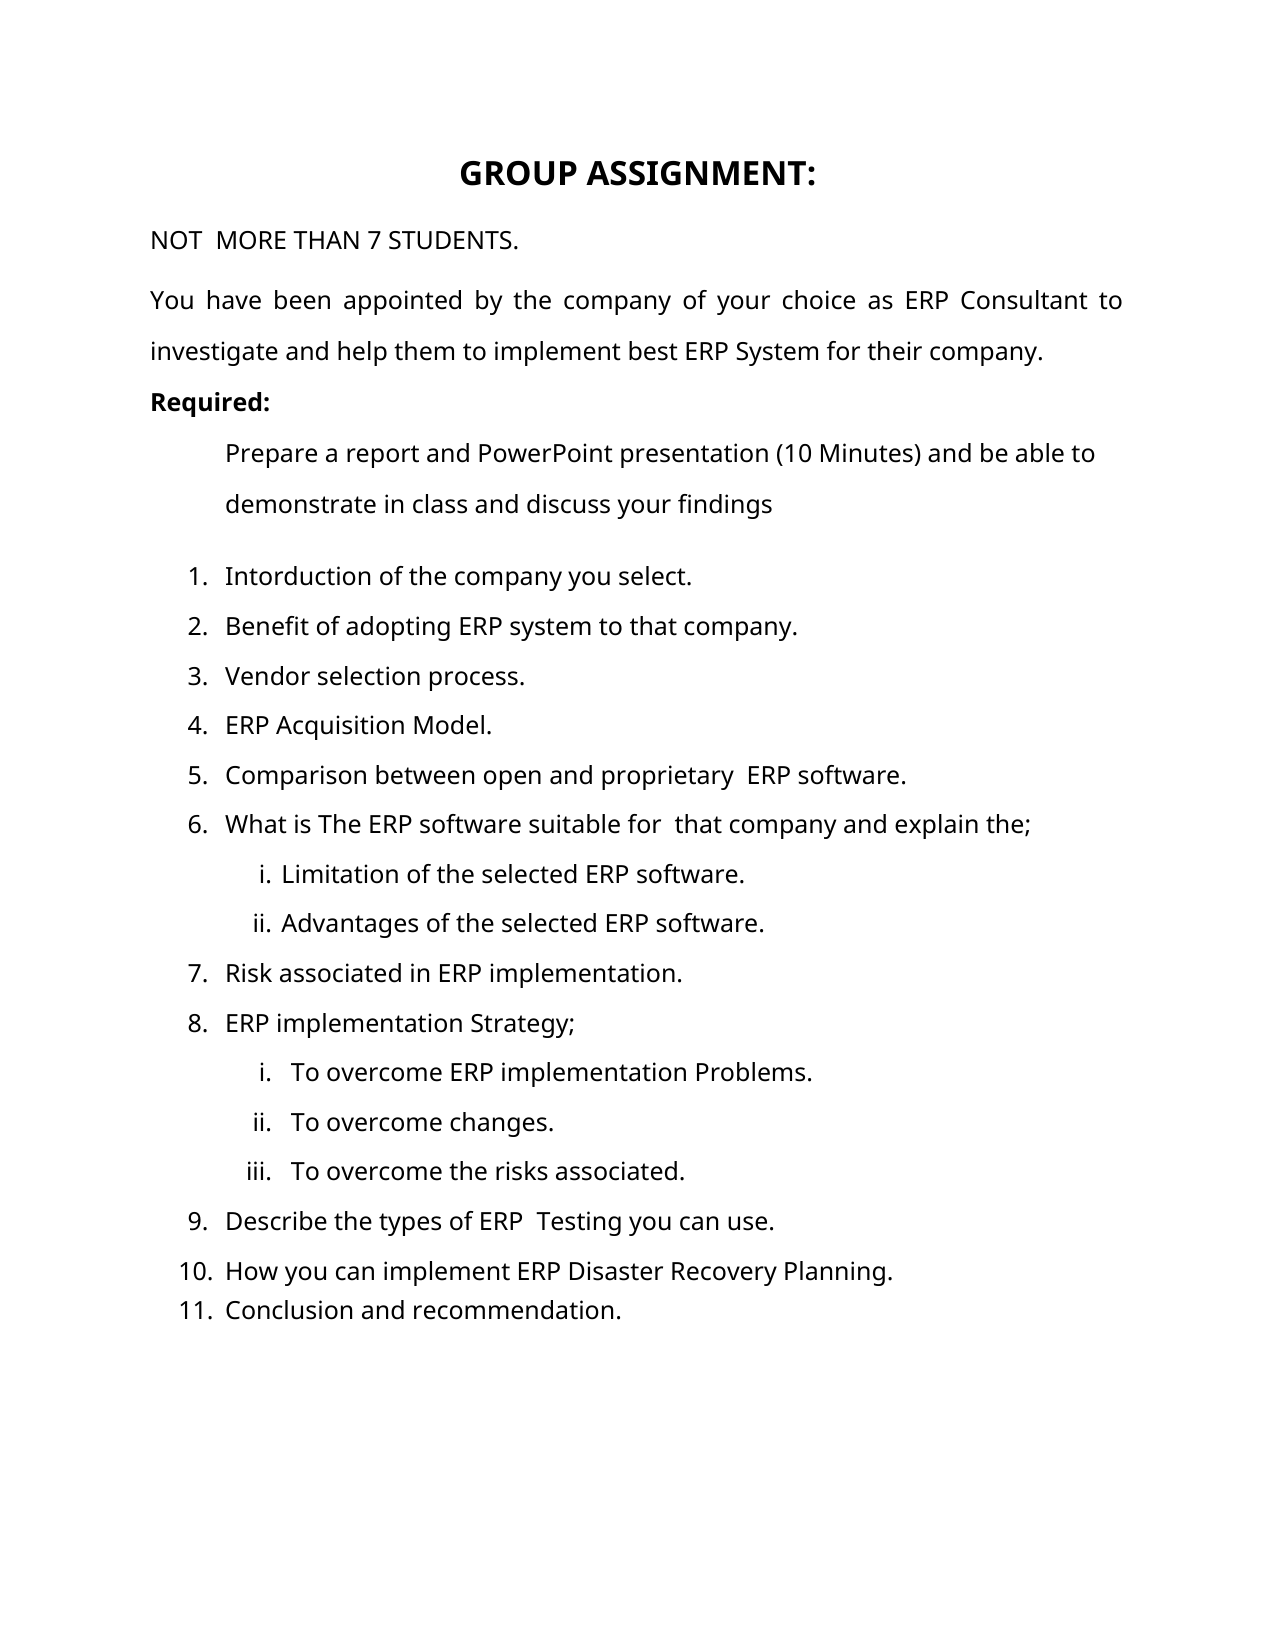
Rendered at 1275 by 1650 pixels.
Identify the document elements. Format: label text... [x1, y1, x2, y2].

list To overcome the risks associated. [272, 1154, 1125, 1188]
text GROUP ASSIGNMENT: [150, 150, 1125, 195]
list Prepare a report and PowerPoint presentation (10 Minutes) and be able to demonstrate in class and discuss your findings [225, 436, 1125, 521]
list ERP Acquisition Model. [187, 708, 1125, 742]
list To overcome changes. [272, 1104, 1125, 1138]
list Comparison between open and proprietary ERP software. [187, 757, 1125, 791]
list Limitation of the selected ERP software. [272, 857, 1125, 891]
text You have been appointed by the company of your choice as ERP Consultant to investigate and help them to implement best ERP System for their company. [150, 283, 1125, 368]
list Describe the types of ERP Testing you can use. [187, 1204, 1125, 1238]
list To overcome ERP implementation Problems. [272, 1055, 1125, 1089]
list Conclusion and recommendation. [169, 1292, 1125, 1326]
list Intorduction of the company you select. [187, 559, 1125, 593]
list Risk associated in ERP implementation. [187, 956, 1125, 990]
text Required: [150, 385, 1125, 419]
text NOT MORE THAN 7 STUDENTS. [150, 223, 1125, 257]
list Vendor selection process. [187, 658, 1125, 692]
list ERP implementation Strategy; [187, 1005, 1125, 1039]
list What is The ERP software suitable for that company and explain the; [187, 807, 1125, 841]
list How you can implement ERP Disaster Recovery Planning. [169, 1253, 1125, 1287]
list Benefit of adopting ERP system to that company. [187, 609, 1125, 643]
list Advantages of the selected ERP software. [272, 906, 1125, 940]
